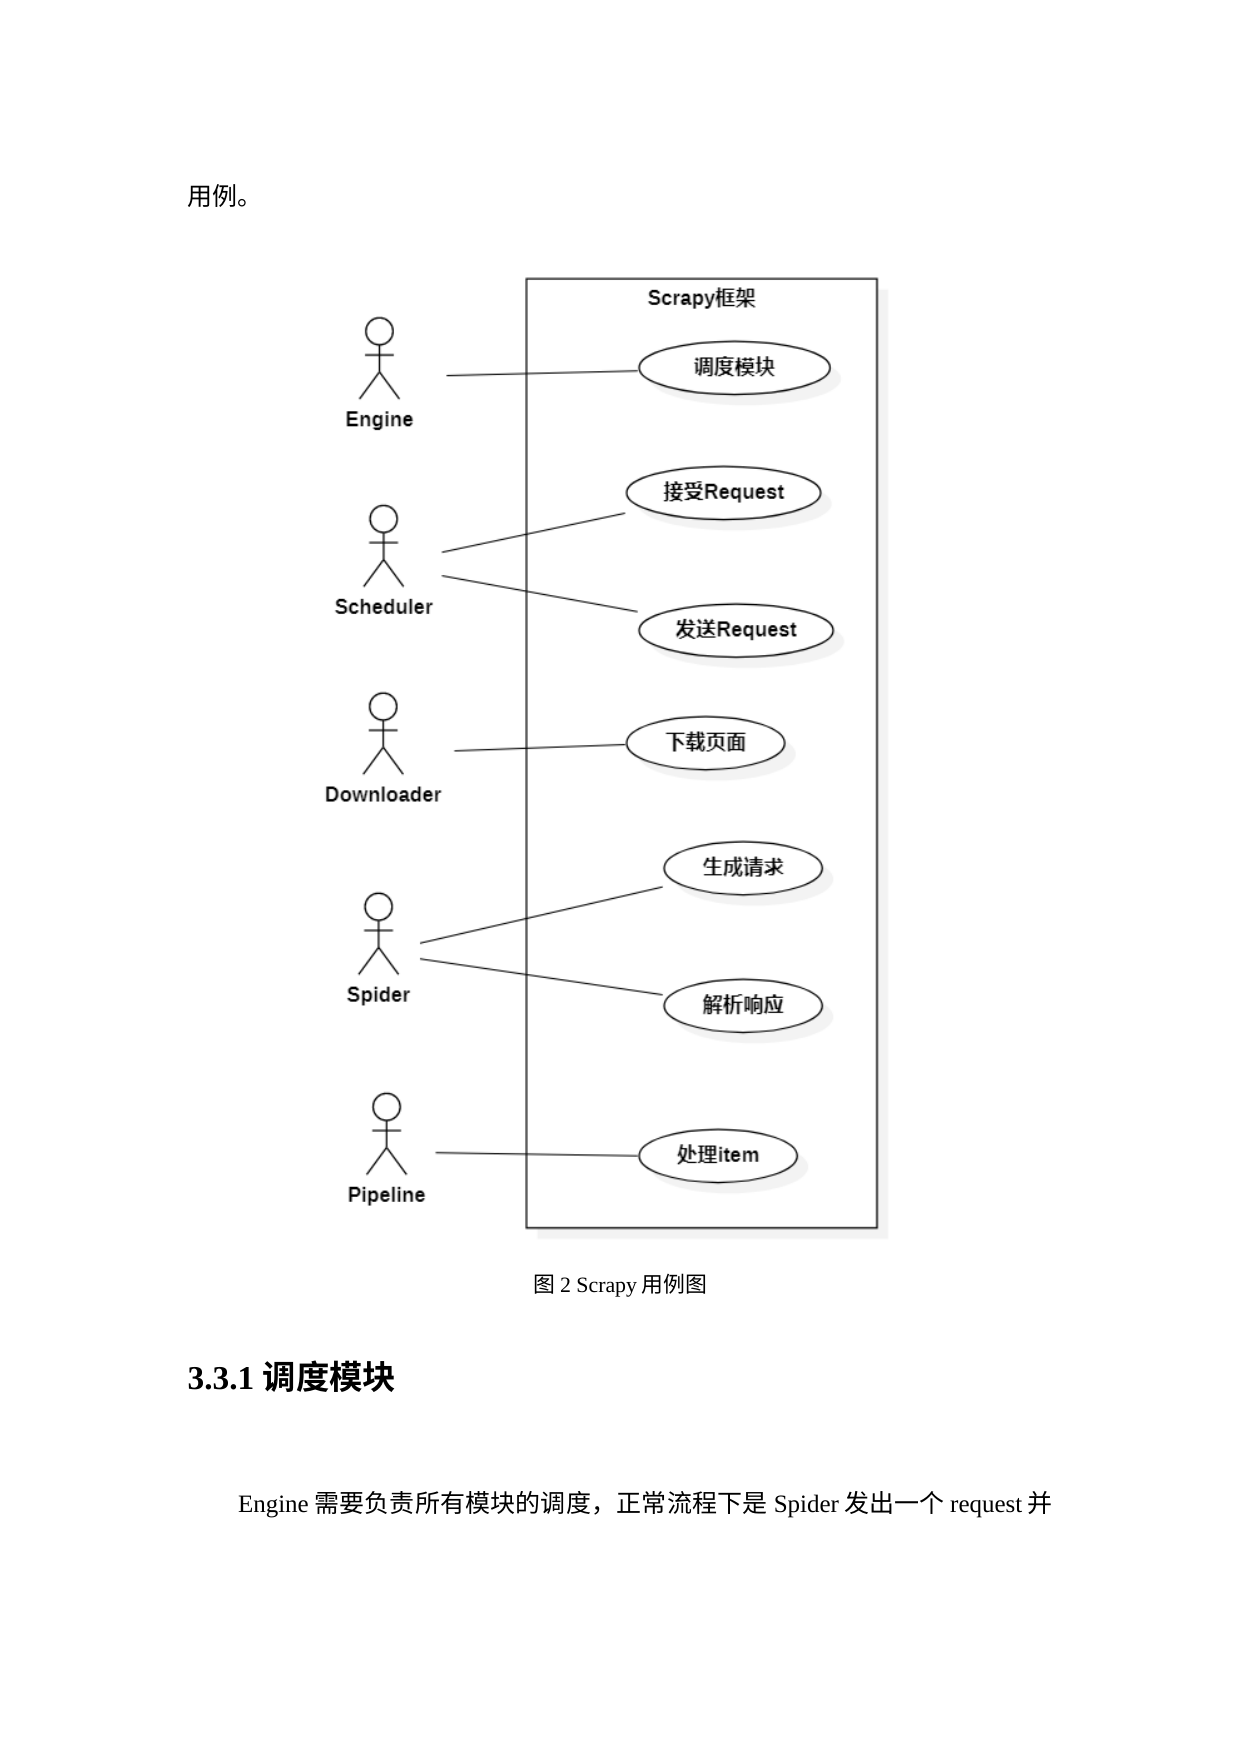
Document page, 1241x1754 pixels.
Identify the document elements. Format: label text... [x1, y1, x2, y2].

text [187, 162, 1053, 227]
text 图2 Scrapy用例图 [187, 1267, 1053, 1299]
subtitle 3.3.1 调度模块 [187, 1342, 1053, 1407]
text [187, 1469, 1053, 1534]
picture [305, 245, 936, 1252]
